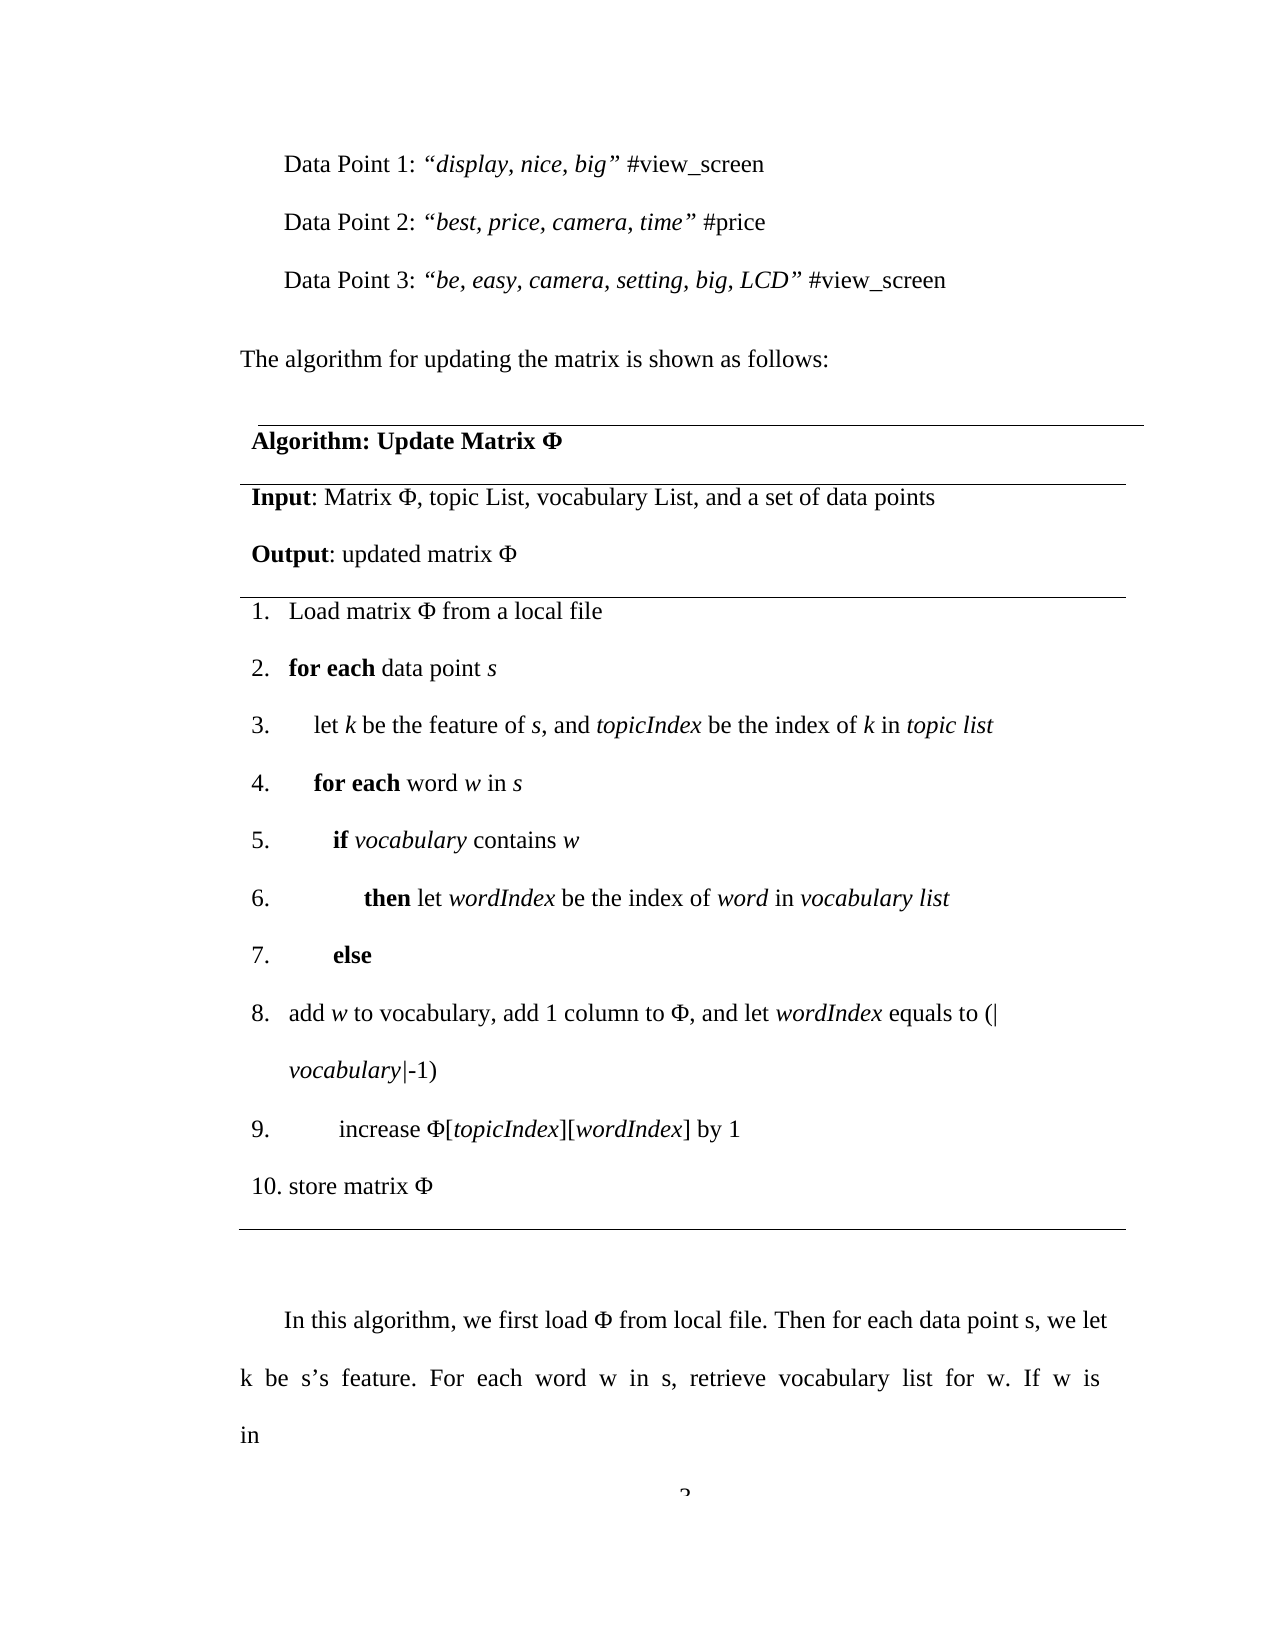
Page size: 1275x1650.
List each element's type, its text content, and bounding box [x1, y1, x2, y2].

list for each data point s [251, 653, 1137, 682]
text Input: Matrix Φ, topic List, vocabulary List, and a set of data points [251, 482, 959, 511]
subtitle Algorithm: Update Matrix Φ [251, 426, 959, 455]
list increase Φ[topicIndex][wordIndex] by 1 [251, 1114, 1137, 1142]
text Output: updated matrix Φ [251, 539, 959, 568]
text Data Point 3: “be, easy, camera, setting, big, LCD” #view_screen The algorithm for updating the matrix is shown as follows: [240, 266, 948, 373]
list then let wordIndex be the index of word in vocabulary list [251, 883, 1137, 911]
list store matrix Φ [251, 1171, 1137, 1200]
list for each word w in s [251, 768, 1137, 796]
text Data Point 1: “display, nice, big” #view_screen Data Point 2: “best, price, camera, time” #price [284, 149, 768, 236]
list let k be the feature of s, and topicIndex be the index of k in topic list [251, 710, 1137, 739]
subtitle else [251, 940, 1137, 969]
list if vocabulary contains w [251, 825, 1137, 854]
list add w to vocabulary, add 1 column to Φ, and let wordIndex equals to (|vocabulary|-1) [251, 998, 1115, 1084]
list Load matrix Φ from a local file [251, 595, 1137, 624]
text In this algorithm, we first load Φ from local file. Then for each data point s, we let k be s’s feature. For each word w in s, retrieve vocabulary list for w. If w is in [240, 1306, 1125, 1449]
